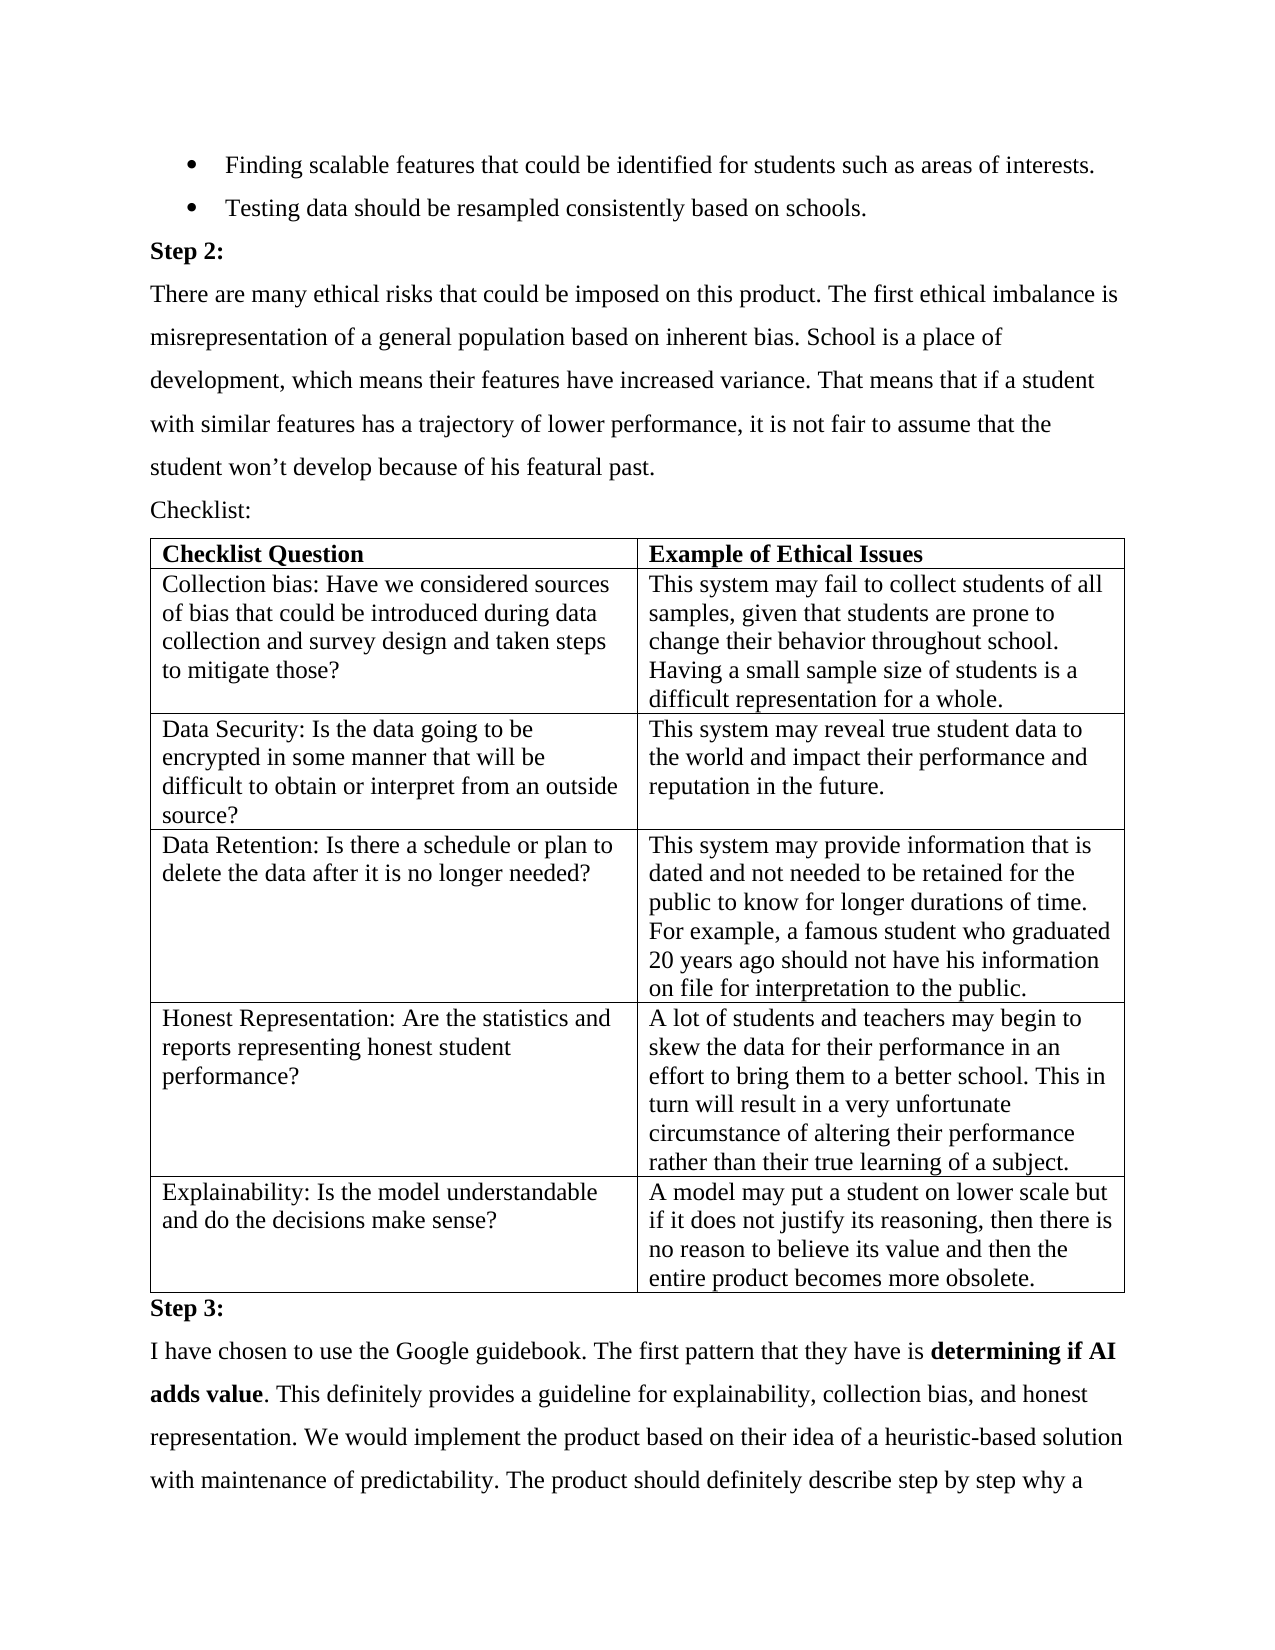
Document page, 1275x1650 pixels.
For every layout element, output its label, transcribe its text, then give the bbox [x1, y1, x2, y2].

table_cell This system may fail to collect students of all samples, given that students are prone to change their behavior throughout school. Having a small sample size of students is a difficult representation for a whole. [638, 569, 1124, 713]
table_cell This system may provide information that is dated and not needed to be retained for the public to know for longer durations of time. For example, a famous student who graduated 20 years ago should not have his information on file for interpretation to the public. [638, 830, 1124, 1002]
table_cell A lot of students and teachers may begin to skew the data for their performance in an effort to bring them to a better school. This in turn will result in a very unfortunate circumstance of altering their performance rather than their true learning of a subject. [638, 1003, 1124, 1176]
list Testing data should be resampled consistently based on schools. [187, 193, 1125, 222]
table_cell Data Security: Is the data going to be encrypted in some manner that will be difficult to obtain or interpret from an outside source? [151, 714, 637, 829]
text Checklist: [150, 495, 1125, 524]
table_cell Collection bias: Have we considered sources of bias that could be introduced during data collection and survey design and taken steps to mitigate those? [151, 569, 637, 713]
table_cell Explainability: Is the model understandable and do the decisions make sense? [151, 1177, 637, 1292]
text Step 3: [150, 1293, 1125, 1322]
text There are many ethical risks that could be imposed on this product. The first ethical imbalance is misrepresentation of a general population based on inherent bias. School is a place of development, which means their features have increased variance. That means that if a student with similar features has a trajectory of lower performance, it is not fair to assume that the student won’t develop because of his featural past. [150, 279, 1125, 481]
table_cell Data Retention: Is there a schedule or plan to delete the data after it is no longer needed? [151, 830, 637, 1002]
table_cell Honest Representation: Are the statistics and reports representing honest student performance? [151, 1003, 637, 1176]
table_cell A model may put a student on lower scale but if it does not justify its reasoning, then there is no reason to believe its value and then the entire product becomes more obsolete. [638, 1177, 1124, 1292]
table_header Example of Ethical Issues [638, 539, 1124, 568]
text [150, 1336, 1125, 1494]
list Finding scalable features that could be identified for students such as areas of interests. [187, 150, 1125, 179]
table_cell This system may reveal true student data to the world and impact their performance and reputation in the future. [638, 714, 1124, 829]
text Step 2: [150, 236, 1125, 265]
table_header Checklist Question [151, 539, 637, 568]
